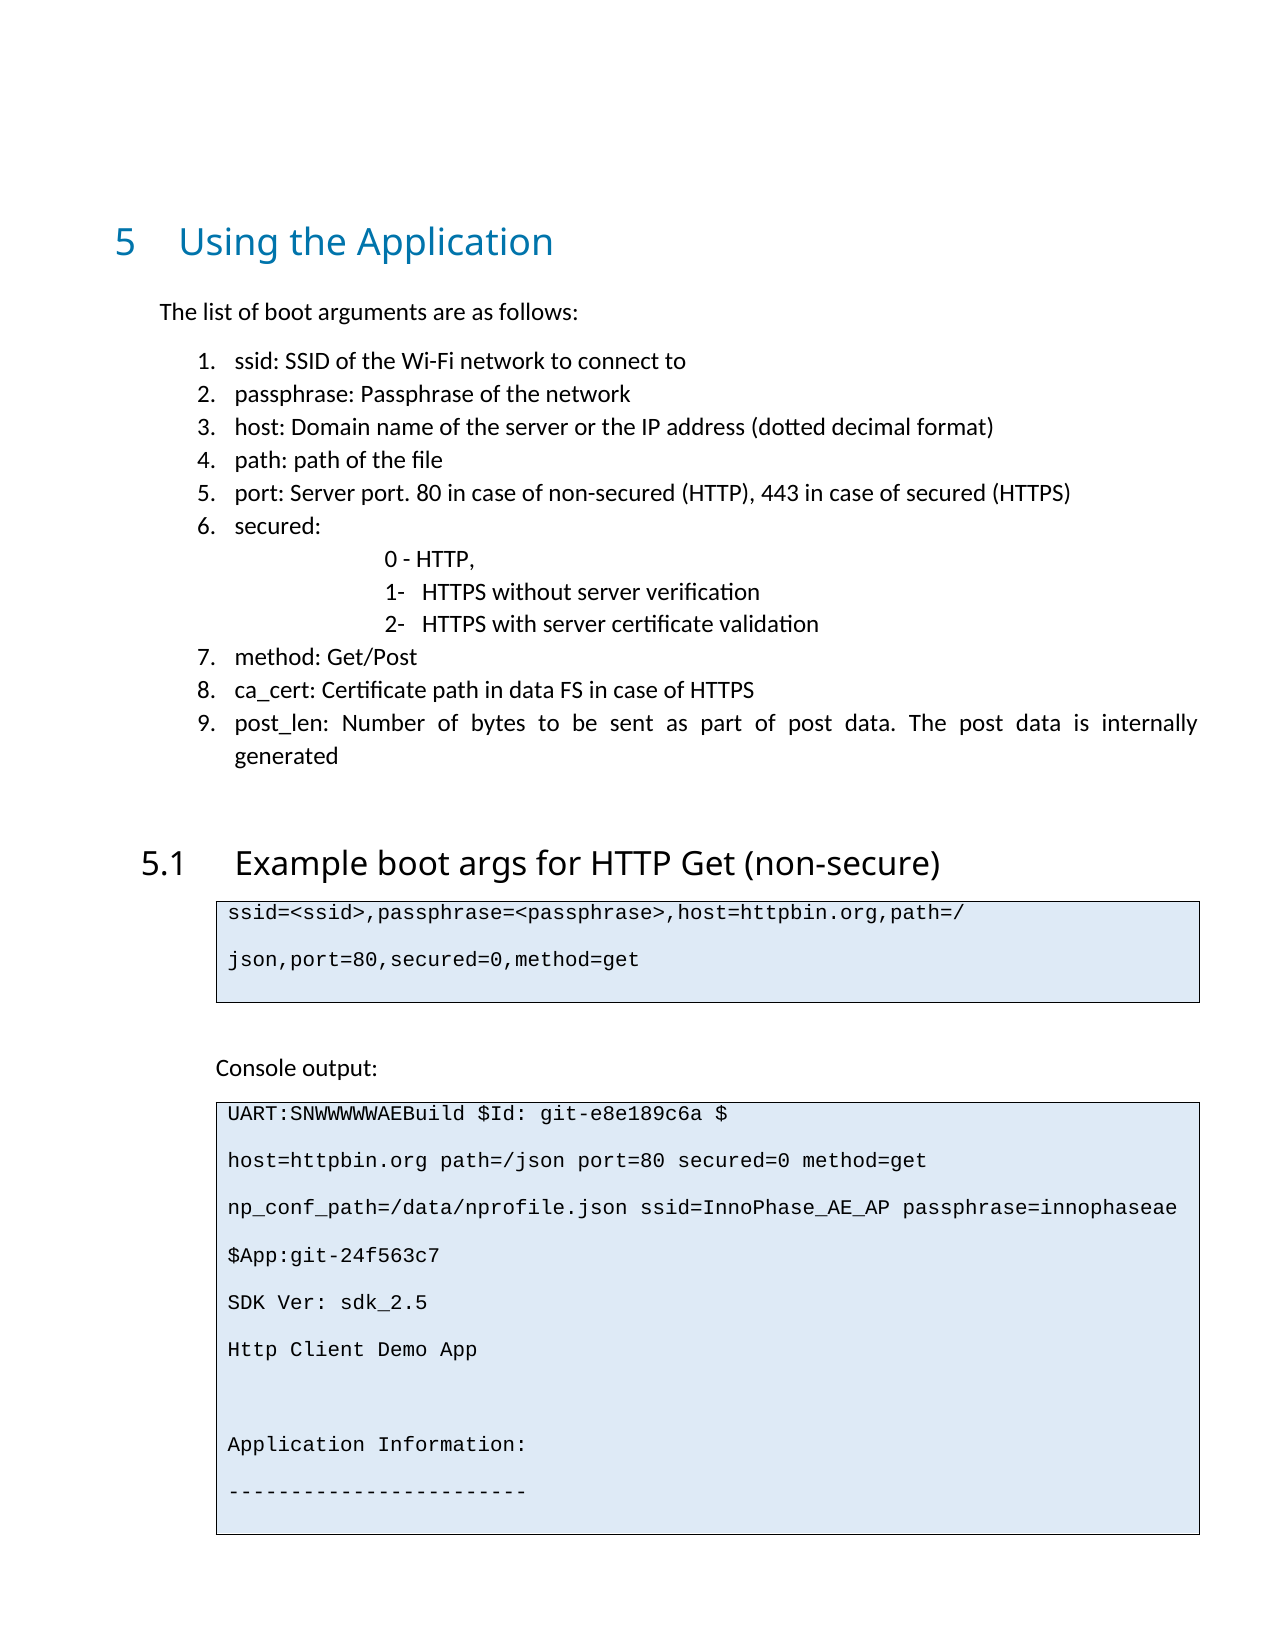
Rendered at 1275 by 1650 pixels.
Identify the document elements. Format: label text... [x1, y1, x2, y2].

list method: Get/Post [197, 642, 1200, 672]
list secured: [197, 510, 1200, 540]
list post_len: Number of bytes to be sent as part of post data. The post data is internally generated [197, 707, 1200, 771]
list path: path of the file [197, 444, 1200, 474]
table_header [217, 1103, 1199, 1533]
list 0 - HTTP, [309, 543, 1200, 573]
list host: Domain name of the server or the IP address (dotted decimal format) [197, 411, 1200, 442]
list ca_cert: Certificate path in data FS in case of HTTPS [197, 674, 1200, 705]
subtitle Example boot args for HTTP Get (non-secure) [141, 839, 1200, 885]
list port: Server port. 80 in case of non-secured (HTTP), 443 in case of secured (HTTPS) [197, 477, 1200, 507]
list passphrase: Passphrase of the network [197, 378, 1200, 409]
list HTTPS without server verification [384, 576, 1200, 606]
text Console output: [216, 1052, 1200, 1083]
table_header ssid=<ssid>,passphrase=<passphrase>,host=httpbin.org,path=/json,port=80,secured=0,method=get [217, 902, 1199, 1002]
list HTTPS with server certificate validation [384, 609, 1200, 639]
subtitle Using the Application [114, 216, 1200, 267]
text The list of boot arguments are as follows: [159, 296, 1200, 326]
list ssid: SSID of the Wi-Fi network to connect to [197, 345, 1200, 376]
